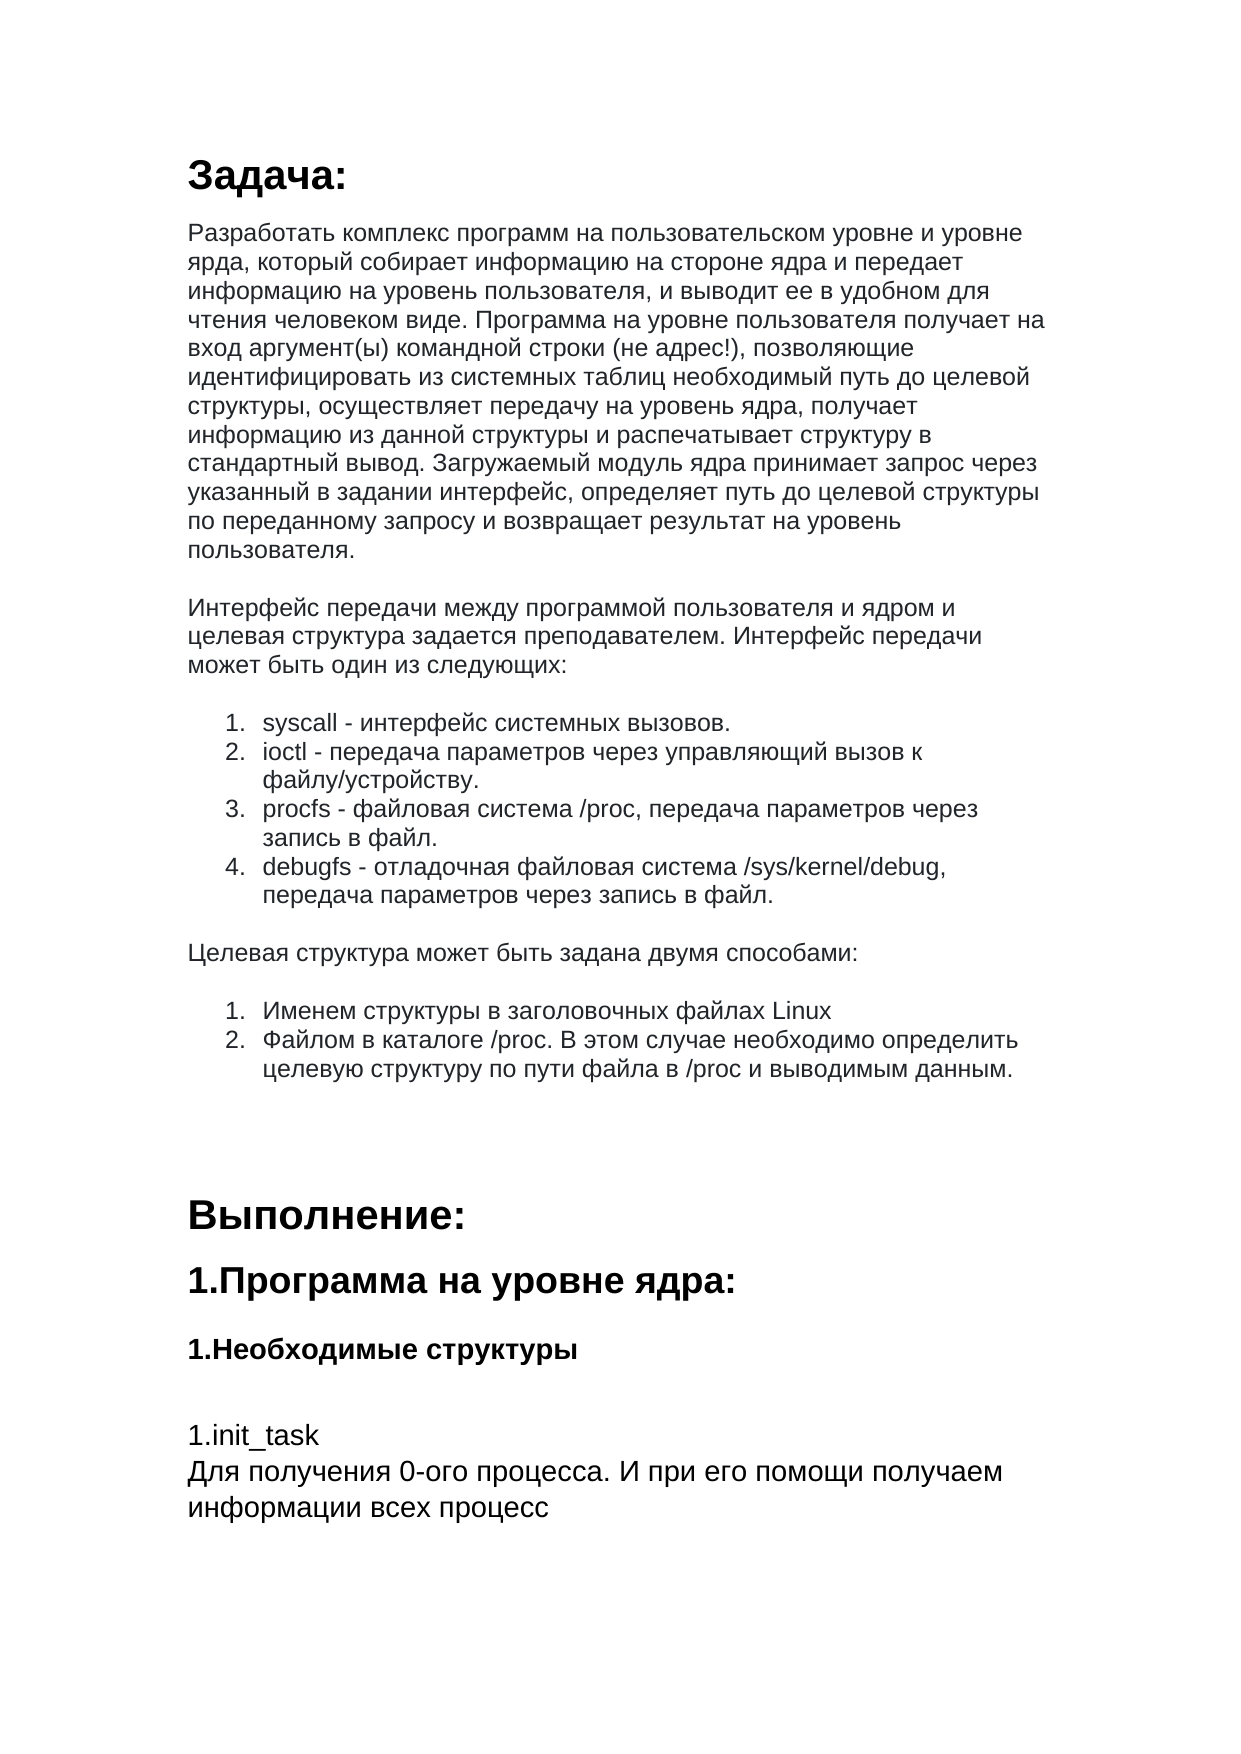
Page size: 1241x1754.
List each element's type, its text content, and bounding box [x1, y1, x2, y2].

subtitle 1.Необходимые структуры [187, 1332, 1053, 1366]
text Для получения 0-ого процесса. И при его помощи получаем информации всех процесс [187, 1454, 1053, 1523]
text Разработать комплекс программ на пользовательском уровне и уровне ярда, который собирает информацию на стороне ядра и передает информацию на уровень пользователя, и выводит ее в удобном для чтения человеком виде. Программа на уровне пользователя получает на вход аргумент(ы) командной строки (не адрес!), позволяющие идентифицировать из системных таблиц необходимый путь до целевой структуры, осуществляет передачу на уровень ядра, получает информацию из данной структуры и распечатывает структуру в стандартный вывод. Загружаемый модуль ядра принимает запрос через указанный в задании интерфейс, определяет путь до целевой структуры по переданному запросу и возвращает результат на уровень пользователя. [187, 218, 1053, 563]
list ioctl - передача параметров через управляющий вызов к файлу/устройству. [225, 737, 1053, 794]
subtitle Выполнение: [187, 1190, 1053, 1238]
list debugfs - отладочная файловая система /sys/kernel/debug, передача параметров через запись в файл. [225, 852, 1053, 909]
text Интерфейс передачи между программой пользователя и ядром и целевая структура задается преподавателем. Интерфейс передачи может быть один из следующих: [187, 592, 1053, 679]
list Файлом в каталоге /proc. В этом случае необходимо определить целевую структуру по пути файла в /proc и выводимым данным. [225, 1025, 1053, 1082]
text Целевая структура может быть задана двумя способами: [187, 938, 1053, 967]
list syscall - интерфейс системных вызовов. [225, 708, 1053, 737]
list procfs - файловая система /proc, передача параметров через запись в файл. [225, 794, 1053, 852]
subtitle 1.Программа на уровне ядра: [187, 1259, 1053, 1302]
subtitle Задача: [187, 150, 1053, 198]
subtitle 1.init_task [187, 1417, 1053, 1451]
list Именем структуры в заголовочных файлах Linux [225, 996, 1053, 1025]
